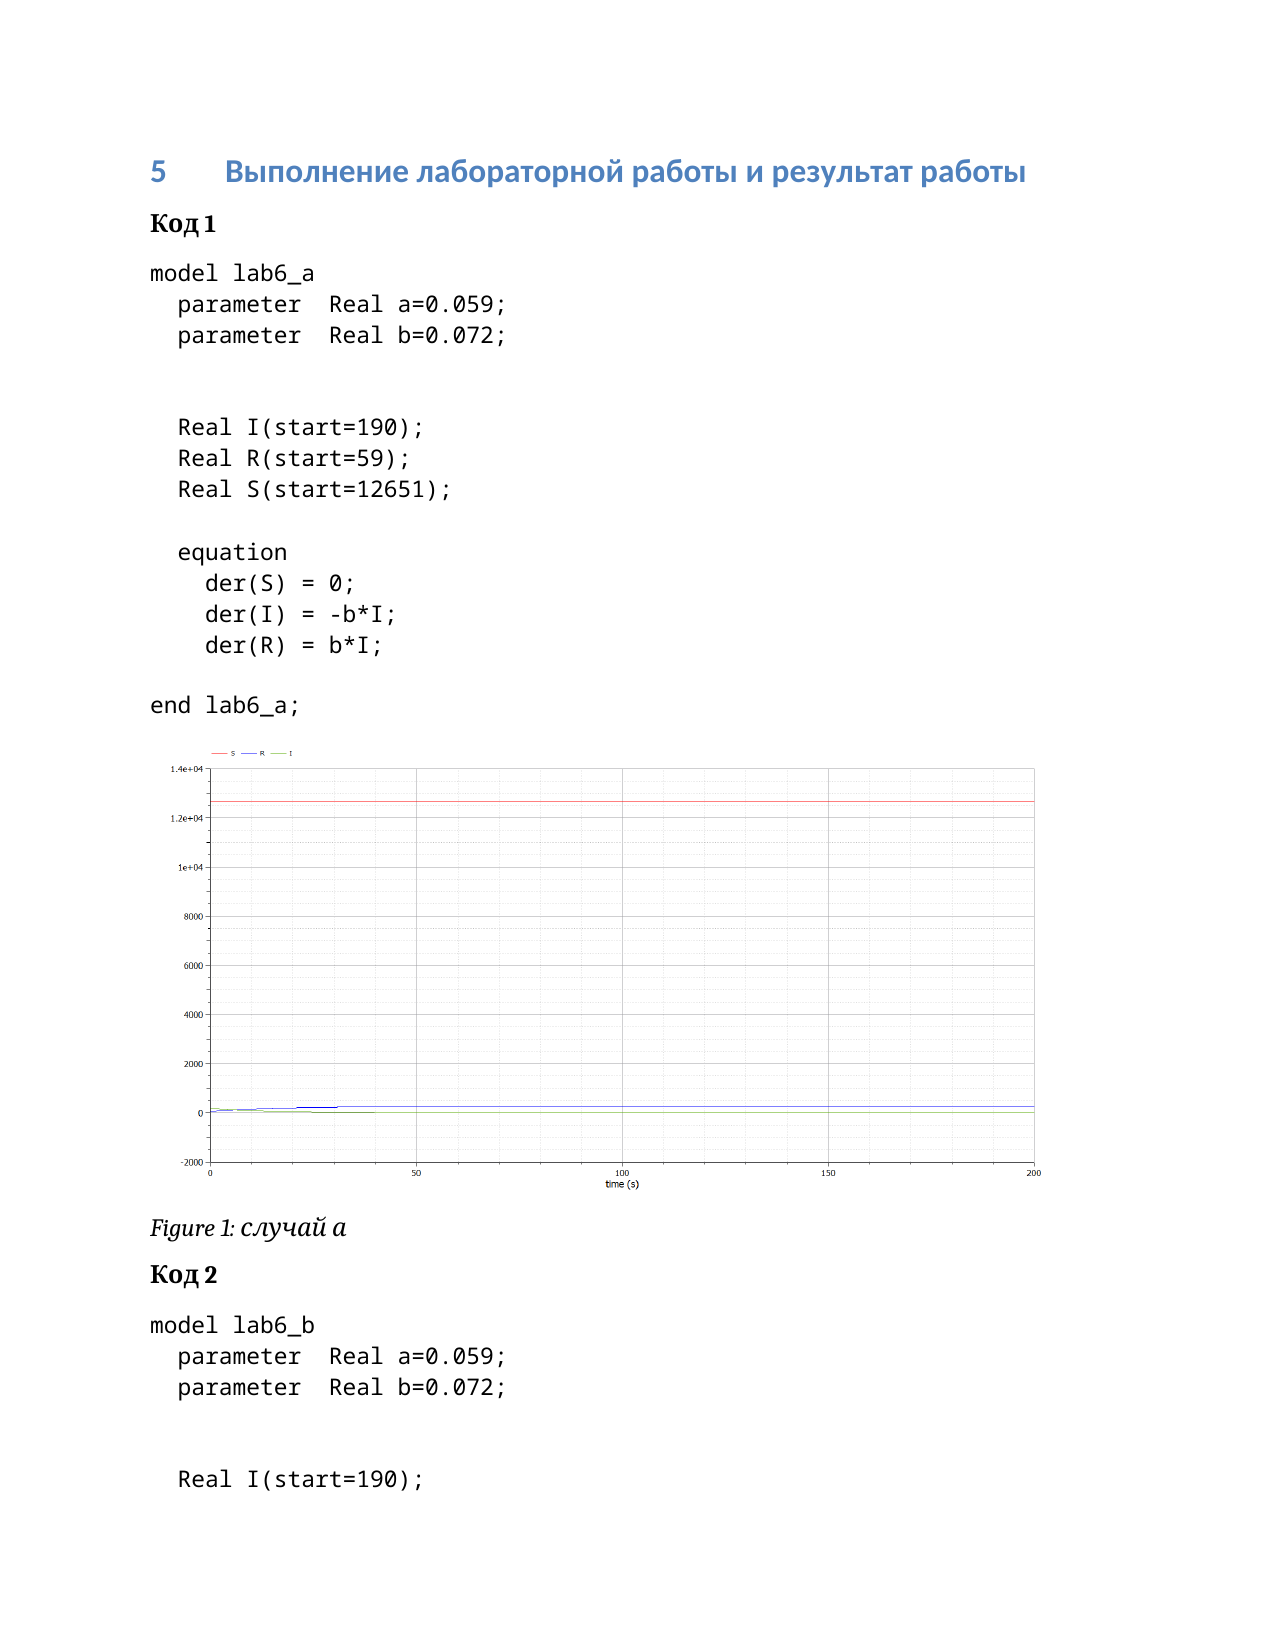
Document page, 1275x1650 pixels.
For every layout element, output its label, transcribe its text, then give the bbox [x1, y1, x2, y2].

subtitle 5 Выполнение лабораторной работы и результат работы [150, 150, 1125, 191]
picture [168, 741, 1044, 1193]
text Код 2 [150, 1261, 1125, 1290]
text model lab6_a parameter Real a=0.059; parameter Real b=0.072; Real I(start=190); Real R(start=59); Real S(start=12651); equation der(S) = 0; der(I) = -b*I; der(R) = b*I; end lab6_a; [150, 257, 1125, 721]
text Figure 1: случай а [150, 1214, 1125, 1242]
text Код 1 [150, 209, 1125, 238]
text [150, 1309, 1125, 1494]
